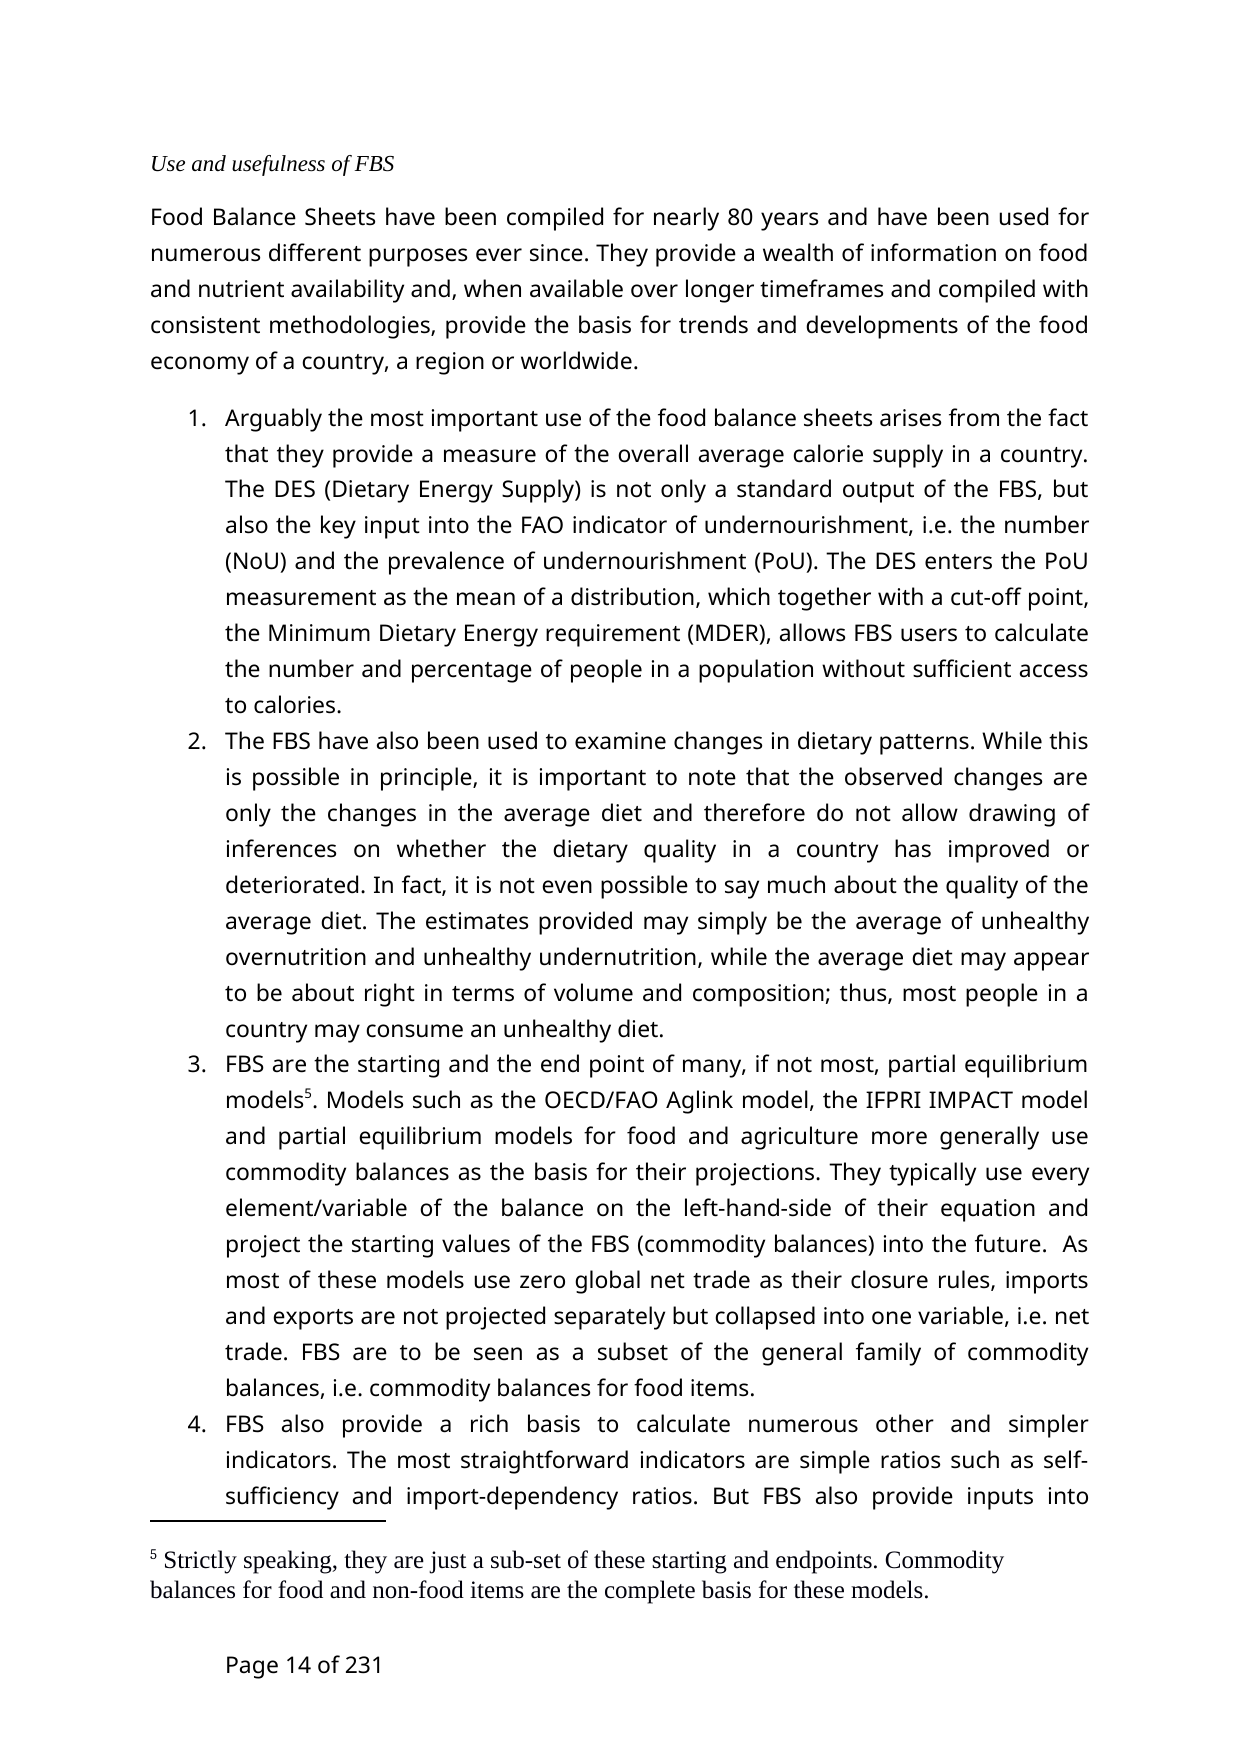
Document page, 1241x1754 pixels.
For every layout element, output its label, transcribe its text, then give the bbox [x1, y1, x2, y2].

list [187, 1408, 1090, 1511]
list Arguably the most important use of the food balance sheets arises from the fact that they provide a measure of the overall average calorie supply in a country. The DES (Dietary Energy Supply) is not only a standard output of the FBS, but also the key input into the FAO indicator of undernourishment, i.e. the number (NoU) and the prevalence of undernourishment (PoU). The DES enters the PoU measurement as the mean of a distribution, which together with a cut-off point, the Minimum Dietary Energy requirement (MDER), allows FBS users to calculate the number and percentage of people in a population without sufficient access to calories. [187, 402, 1090, 720]
text Food Balance Sheets have been compiled for nearly 80 years and have been used for numerous different purposes ever since. They provide a wealth of information on food and nutrient availability and, when available over longer timeframes and compiled with consistent methodologies, provide the basis for trends and developments of the food economy of a country, a region or worldwide. [150, 201, 1090, 376]
list FBS are the starting and the end point of many, if not most, partial equilibrium models. Models such as the OECD/FAO Aglink model, the IFPRI IMPACT model and partial equilibrium models for food and agriculture more generally use commodity balances as the basis for their projections. They typically use every element/variable of the balance on the left-hand-side of their equation and project the starting values of the FBS (commodity balances) into the future. As most of these models use zero global net trade as their closure rules, imports and exports are not projected separately but collapsed into one variable, i.e. net trade. FBS are to be seen as a subset of the general family of commodity balances, i.e. commodity balances for food items. [187, 1048, 1090, 1403]
list The FBS have also been used to examine changes in dietary patterns. While this is possible in principle, it is important to note that the observed changes are only the changes in the average diet and therefore do not allow drawing of inferences on whether the dietary quality in a country has improved or deteriorated. In fact, it is not even possible to say much about the quality of the average diet. The estimates provided may simply be the average of unhealthy overnutrition and unhealthy undernutrition, while the average diet may appear to be about right in terms of volume and composition; thus, most people in a country may consume an unhealthy diet. [187, 725, 1090, 1044]
subtitle Use and usefulness of FBS [150, 150, 1090, 176]
